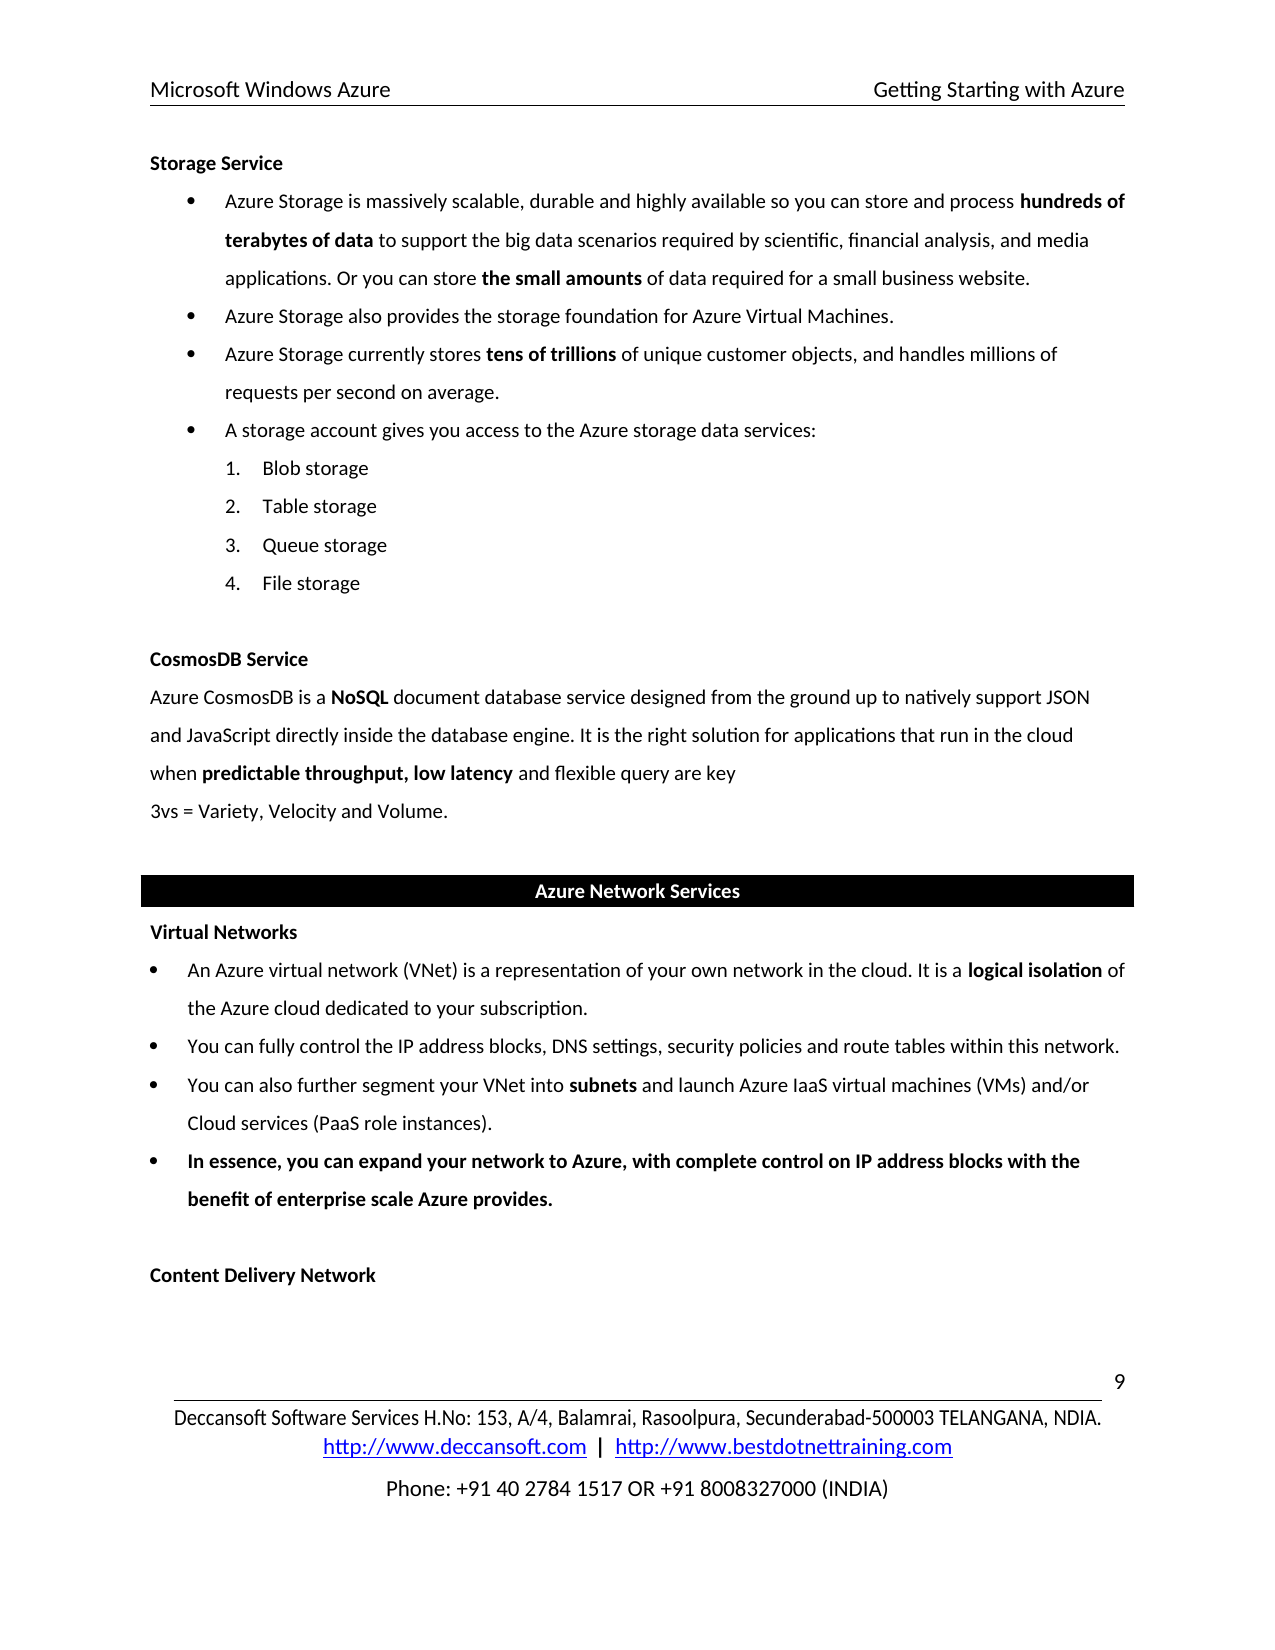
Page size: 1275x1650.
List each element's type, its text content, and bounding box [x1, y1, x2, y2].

list Queue storage [225, 532, 1125, 557]
list File storage [225, 570, 1125, 595]
list You can also further segment your VNet into subnets and launch Azure IaaS virtual machines (VMs) and/or Cloud services (PaaS role instances). [150, 1072, 1125, 1135]
text Azure Network Services [142, 876, 1133, 906]
list Table storage [225, 494, 1125, 519]
list A storage account gives you access to the Azure storage data services: [187, 417, 1125, 443]
text CosmosDB Service [150, 646, 1125, 672]
list Azure Storage currently stores tens of trillions of unique customer objects, and handles millions of requests per second on average. [187, 341, 1125, 405]
list An Azure virtual network (VNet) is a representation of your own network in the cloud. It is a logical isolation of the Azure cloud dedicated to your subscription. [150, 957, 1125, 1021]
text 3vs = Variety, Velocity and Volume. [150, 799, 1125, 824]
list Azure Storage also provides the storage foundation for Azure Virtual Machines. [187, 303, 1125, 328]
list In essence, you can expand your network to Azure, with complete control on IP address blocks with the benefit of enterprise scale Azure provides. [150, 1148, 1125, 1212]
text Content Delivery Network [150, 1262, 1125, 1288]
list Blob storage [225, 456, 1125, 481]
list You can fully control the IP address blocks, DNS settings, security policies and route tables within this network. [150, 1034, 1125, 1059]
text Storage Service [150, 151, 1125, 176]
text Virtual Networks [150, 919, 1125, 945]
text Azure CosmosDB is a NoSQL document database service designed from the ground up to natively support JSON and JavaScript directly inside the database engine. It is the right solution for applications that run in the cloud when predictable throughput, low latency and flexible query are key [150, 684, 1125, 786]
list Azure Storage is massively scalable, durable and highly available so you can store and process hundreds of terabytes of data to support the big data scenarios required by scientific, financial analysis, and media applications. Or you can store the small amounts of data required for a small business website. [187, 189, 1125, 290]
